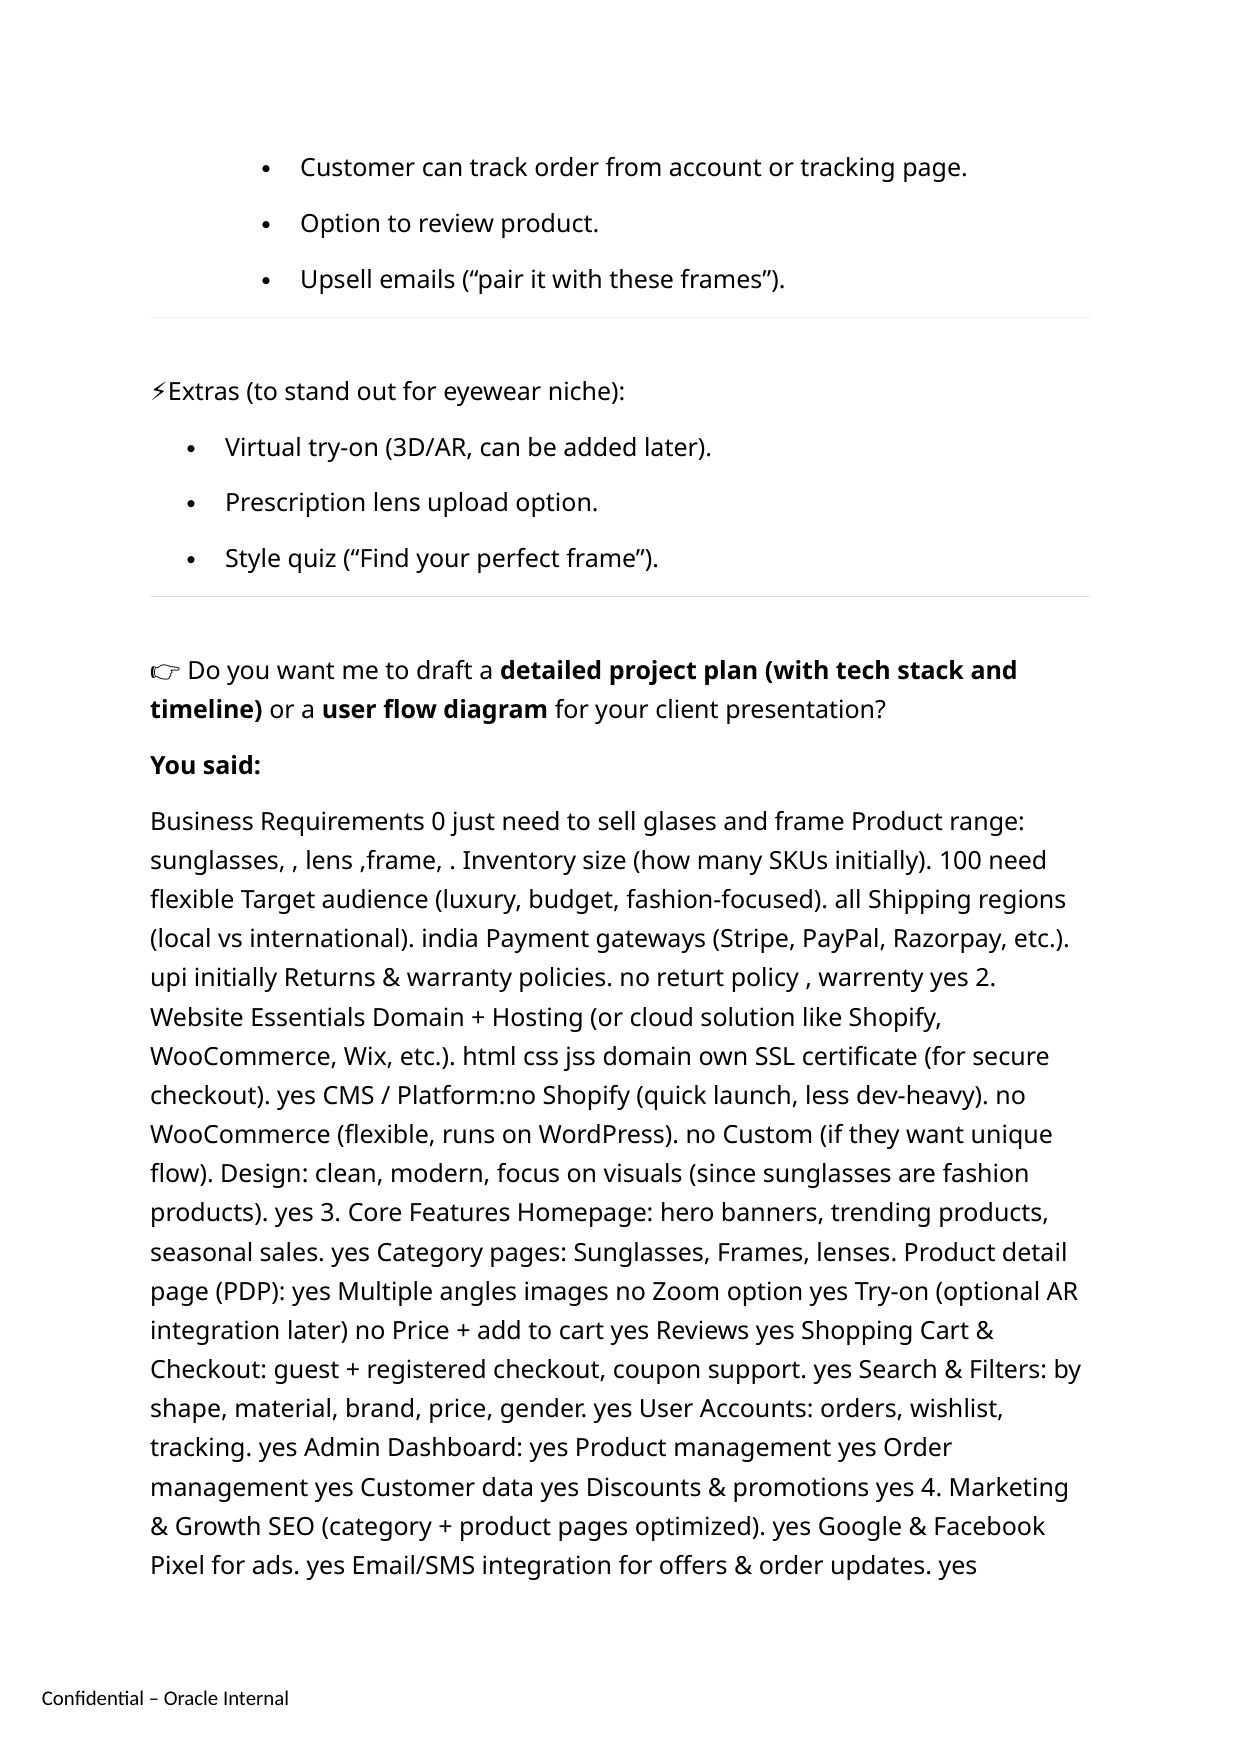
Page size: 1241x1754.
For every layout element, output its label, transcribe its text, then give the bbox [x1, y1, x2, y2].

text You said: [150, 747, 1090, 782]
list Option to review product. [262, 206, 1090, 240]
list Upsell emails (“pair it with these frames”). [262, 262, 1090, 296]
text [150, 803, 1090, 1582]
list Virtual try-on (3D/AR, can be added later). [187, 429, 1090, 463]
text 👉 Do you want me to draft a detailed project plan (with tech stack and timeline) or a user flow diagram for your client presentation? [150, 652, 1090, 726]
list Style quiz (“Find your perfect frame”). [187, 541, 1090, 575]
text ⚡Extras (to stand out for eyewear niche): [150, 373, 1090, 407]
list Customer can track order from account or tracking page. [262, 150, 1090, 184]
list Prescription lens upload option. [187, 485, 1090, 519]
